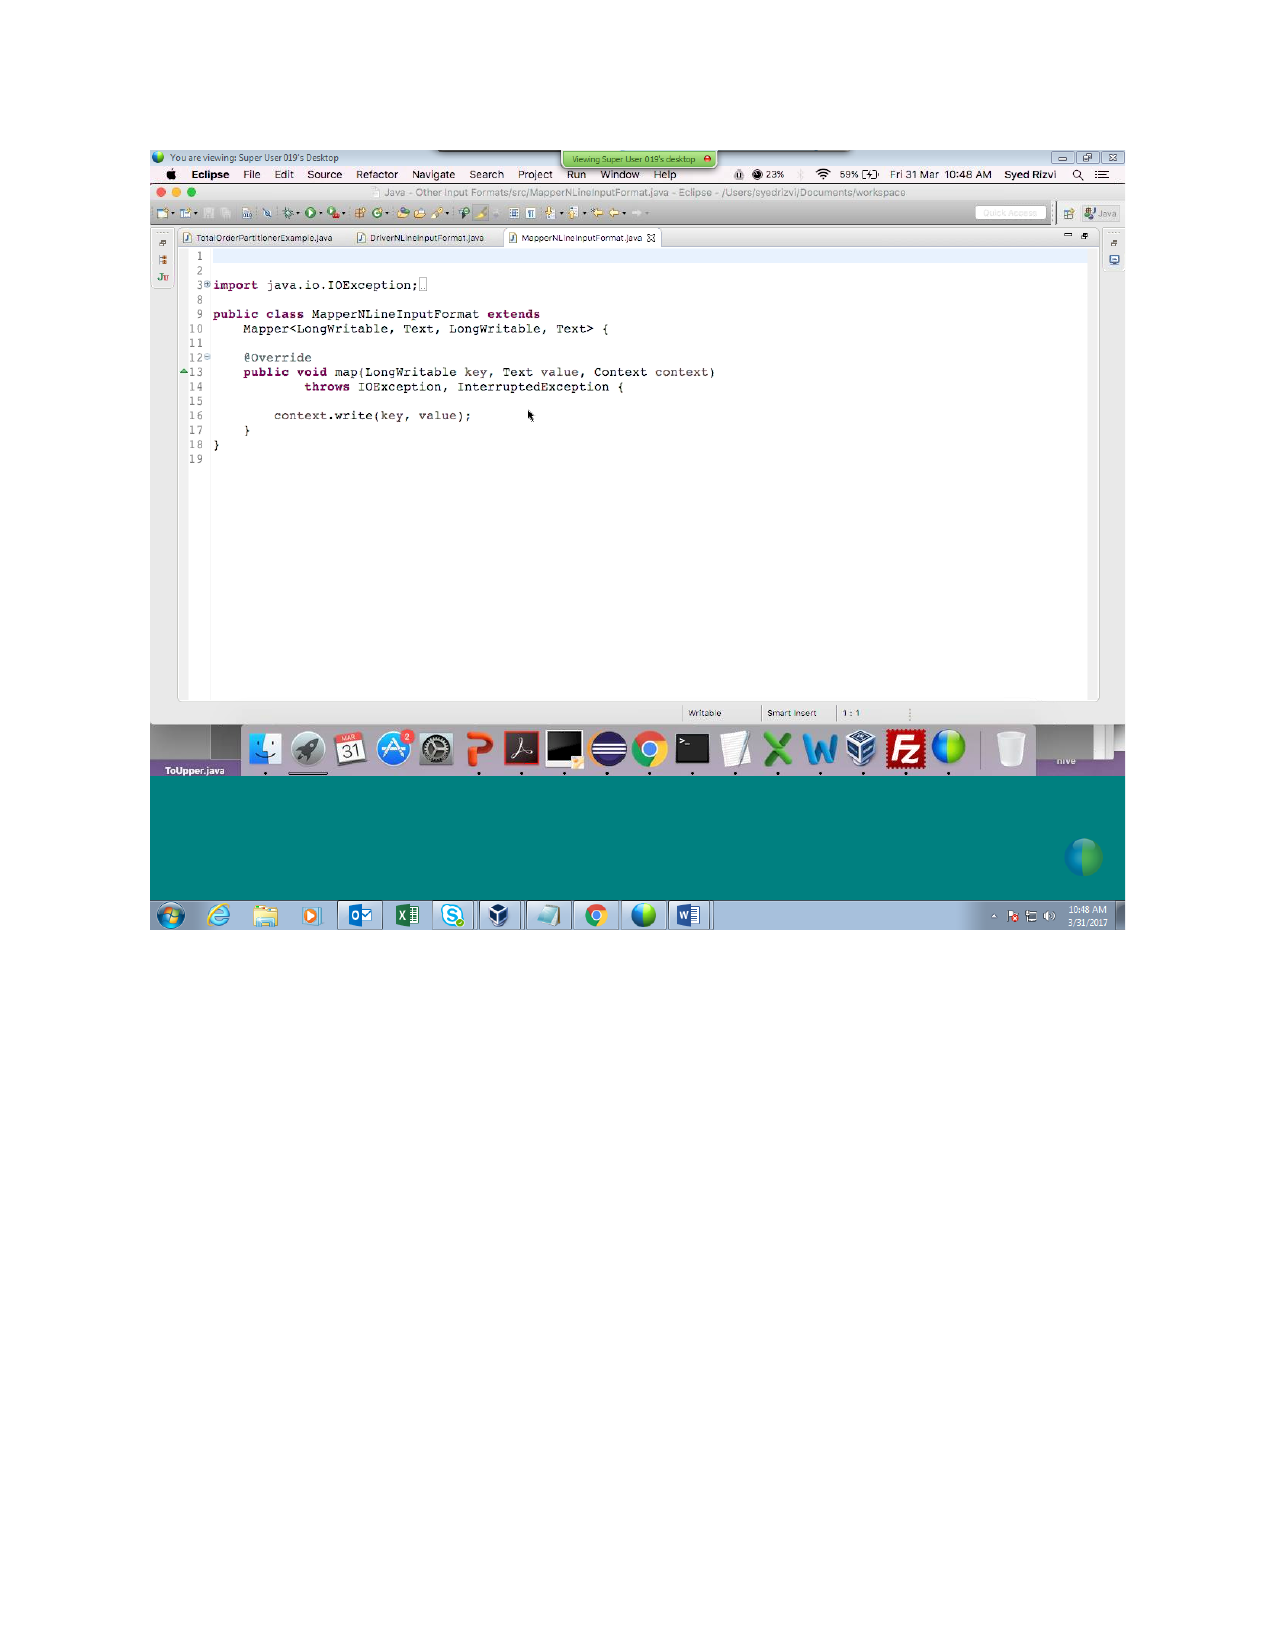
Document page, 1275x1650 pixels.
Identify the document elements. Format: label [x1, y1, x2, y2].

picture [150, 150, 1125, 930]
